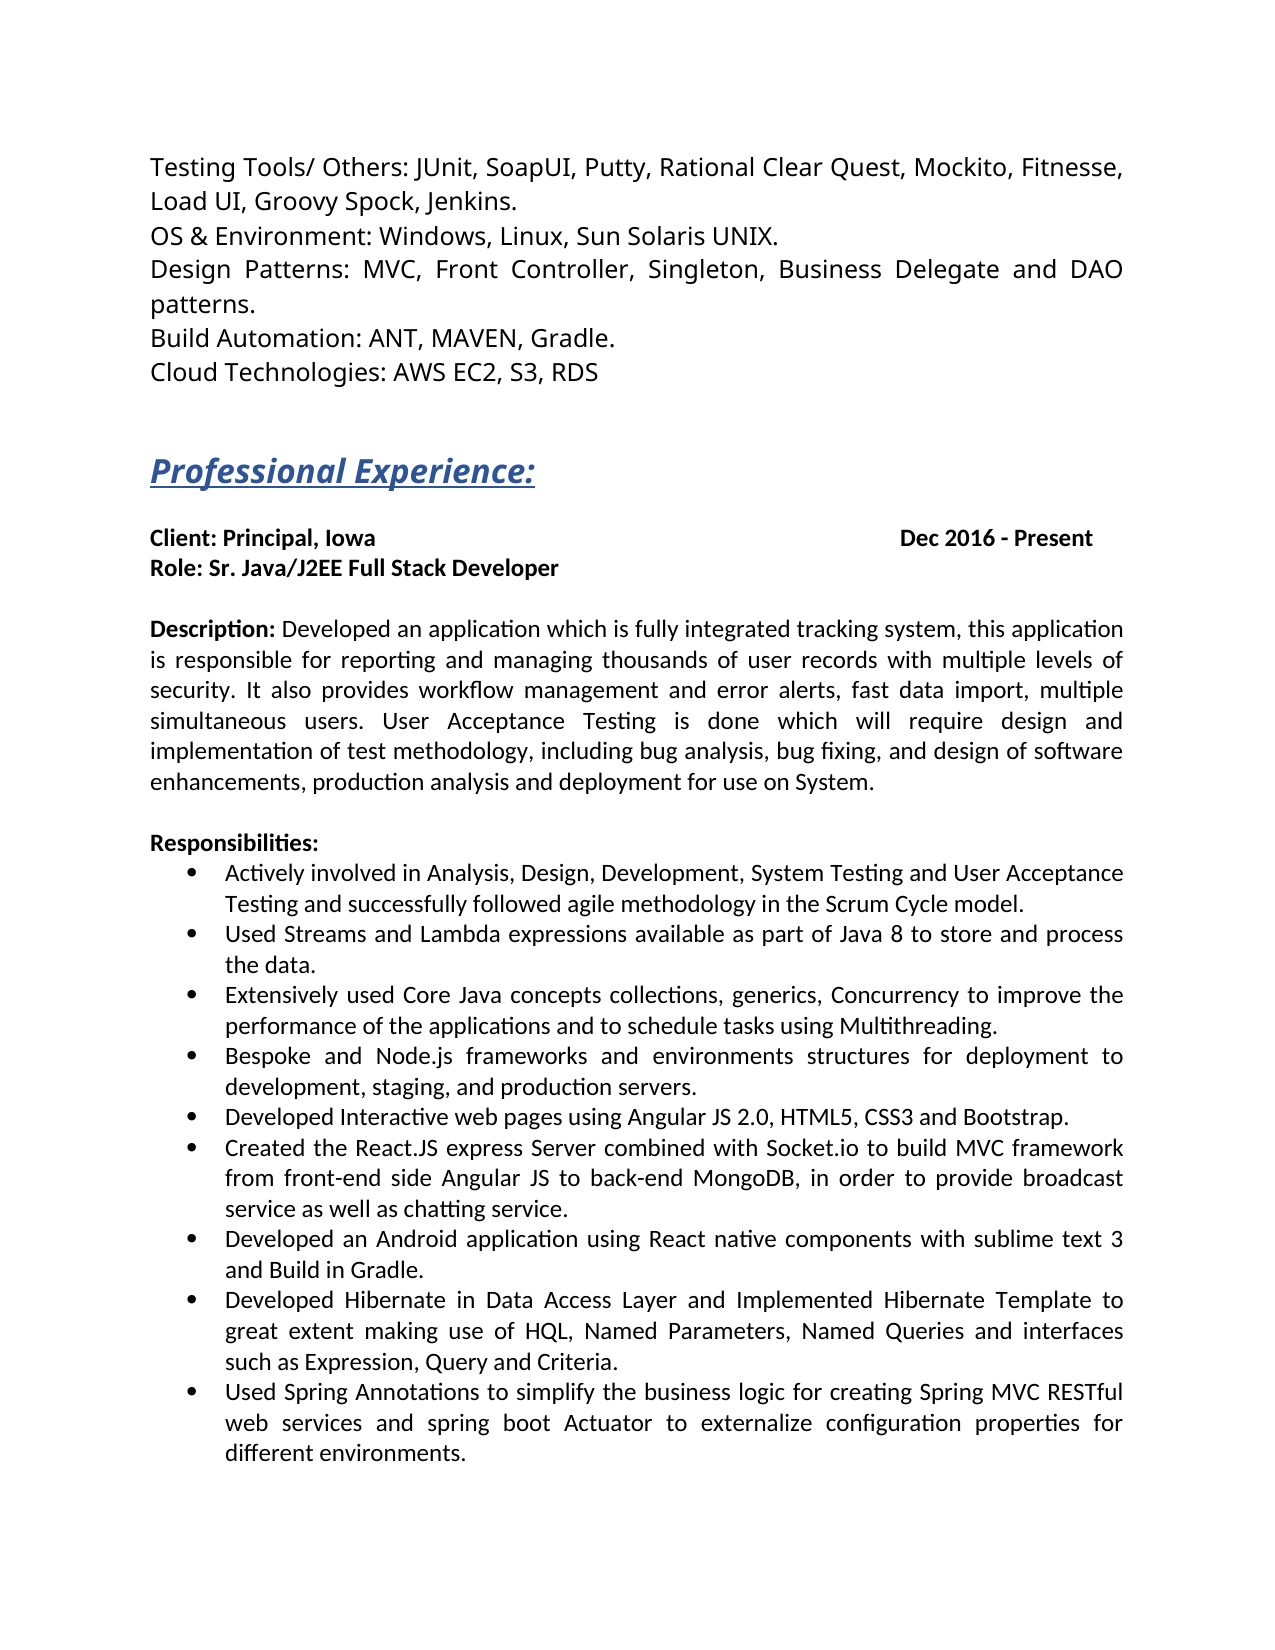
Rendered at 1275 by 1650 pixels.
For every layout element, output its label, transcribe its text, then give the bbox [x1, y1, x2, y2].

text Client: Principal, Iowa Dec 2016 - Present [150, 522, 1125, 552]
list Developed Hibernate in Data Access Layer and Implemented Hibernate Template to great extent making use of HQL, Named Parameters, Named Queries and interfaces such as Expression, Query and Criteria. [187, 1285, 1125, 1376]
list Used Streams and Lambda expressions available as part of Java 8 to store and process the data. [187, 918, 1125, 979]
list Actively involved in Analysis, Design, Development, System Testing and User Acceptance Testing and successfully followed agile methodology in the Scrum Cycle model. [187, 857, 1125, 918]
list Created the React.JS express Server combined with Socket.io to build MVC framework from front-end side Angular JS to back-end MongoDB, in order to provide broadcast service as well as chatting service. [187, 1132, 1125, 1224]
text OS & Environment: Windows, Linux, Sun Solaris UNIX. [150, 218, 1125, 252]
list Extensively used Core Java concepts collections, generics, Concurrency to improve the performance of the applications and to schedule tasks using Multithreading. [187, 979, 1125, 1041]
subtitle Professional Experience: [150, 447, 1125, 493]
text Testing Tools/ Others: JUnit, SoapUI, Putty, Rational Clear Quest, Mockito, Fitnesse, Load UI, Groovy Spock, Jenkins. [150, 150, 1125, 218]
text Cloud Technologies: AWS EC2, S3, RDS [150, 354, 1125, 388]
list Developed an Android application using React native components with sublime text 3 and Build in Gradle. [187, 1224, 1125, 1285]
list Bespoke and Node.js frameworks and environments structures for deployment to development, staging, and production servers. [187, 1041, 1125, 1102]
text Build Automation: ANT, MAVEN, Gradle. [150, 320, 1125, 354]
text Description: Developed an application which is fully integrated tracking system, this application is responsible for reporting and managing thousands of user records with multiple levels of security. It also provides workflow management and error alerts, fast data import, multiple simultaneous users. User Acceptance Testing is done which will require design and implementation of test methodology, including bug analysis, bug fixing, and design of software enhancements, production analysis and deployment for use on System. [150, 613, 1125, 796]
text Role: Sr. Java/J2EE Full Stack Developer [150, 552, 1125, 583]
text Design Patterns: MVC, Front Controller, Singleton, Business Delegate and DAO patterns. [150, 252, 1125, 320]
text Responsibilities: [150, 827, 1125, 857]
list Developed Interactive web pages using Angular JS 2.0, HTML5, CSS3 and Bootstrap. [187, 1102, 1125, 1132]
list Used Spring Annotations to simplify the business logic for creating Spring MVC RESTful web services and spring boot Actuator to externalize configuration properties for different environments. [187, 1376, 1125, 1468]
